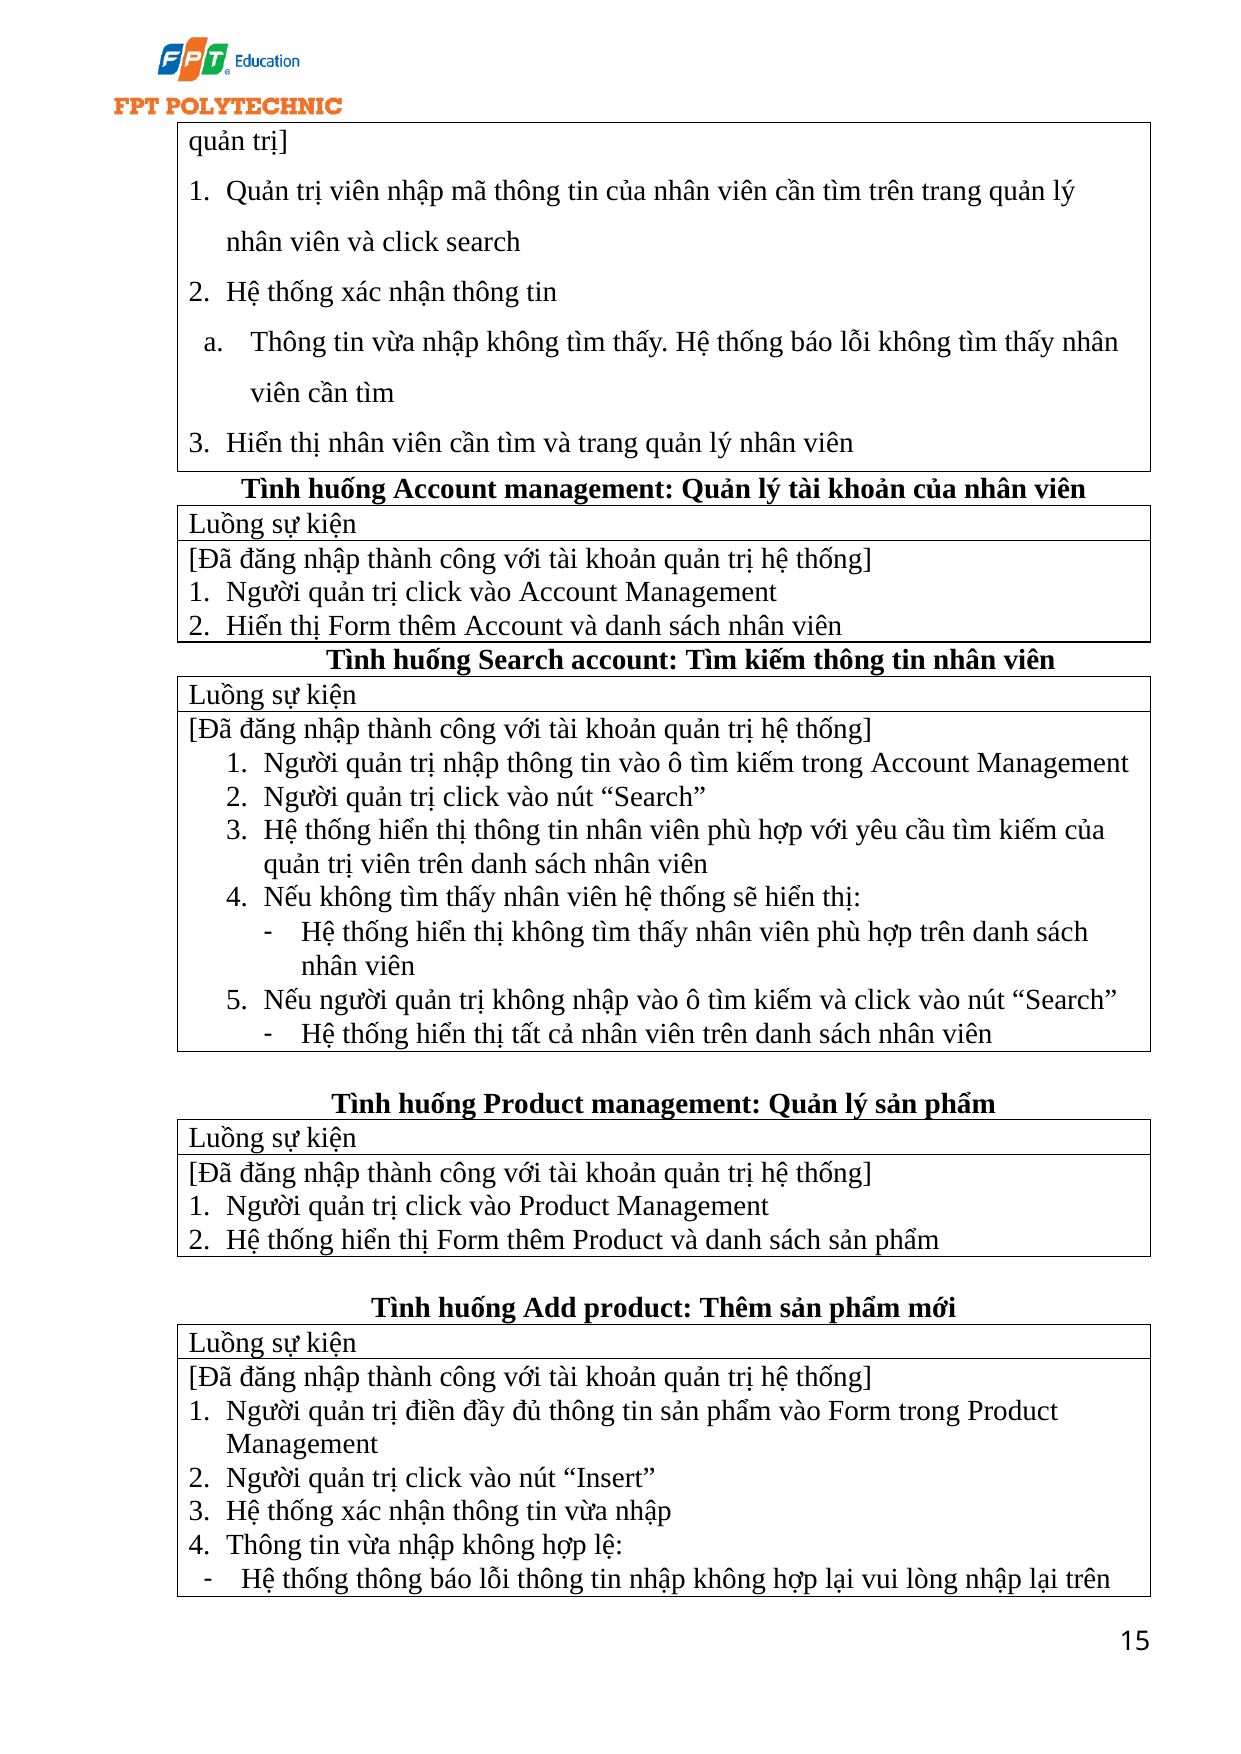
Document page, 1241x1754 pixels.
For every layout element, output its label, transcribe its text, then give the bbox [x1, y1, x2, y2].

table_header Tình huống Product management: Quản lý sản phẩm [177, 1086, 1150, 1119]
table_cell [178, 1359, 1150, 1596]
table_header Tình huống Account management: Quản lý tài khoản của nhân viên [177, 472, 1150, 505]
table_cell Luồng sự kiện [178, 1120, 1150, 1154]
table_cell Tình huống Search account: Tìm kiếm thông tin nhân viên [177, 643, 1150, 676]
table_cell Luồng sự kiện [178, 506, 1150, 540]
table_cell Luồng sự kiện [178, 1325, 1150, 1358]
table_header Tình huống Add product: Thêm sản phẩm mới [177, 1290, 1150, 1324]
table_cell [Đã đăng nhập thành công với tài khoản quản trị hệ thống] Người quản trị nhập thông tin vào ô tìm kiếm trong Account Management Người quản trị click vào nút “Search” Hệ thống hiển thị thông tin nhân viên phù hợp với yêu cầu tìm kiếm của quản trị viên trên danh sách nhân viên Nếu không tìm thấy nhân viên hệ thống sẽ hiển thị: Hệ thống hiển thị không tìm thấy nhân viên phù hợp trên danh sách nhân viên Nếu người quản trị không nhập vào ô tìm kiếm và click vào nút “Search” Hệ thống hiển thị tất cả nhân viên trên danh sách nhân viên [178, 712, 1150, 1051]
table_cell Luồng sự kiện [178, 677, 1150, 711]
picture [106, 29, 350, 122]
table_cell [178, 123, 1150, 471]
table_cell [Đã đăng nhập thành công với tài khoản quản trị hệ thống] Người quản trị click vào Account Management Hiển thị Form thêm Account và danh sách nhân viên [178, 541, 1150, 641]
